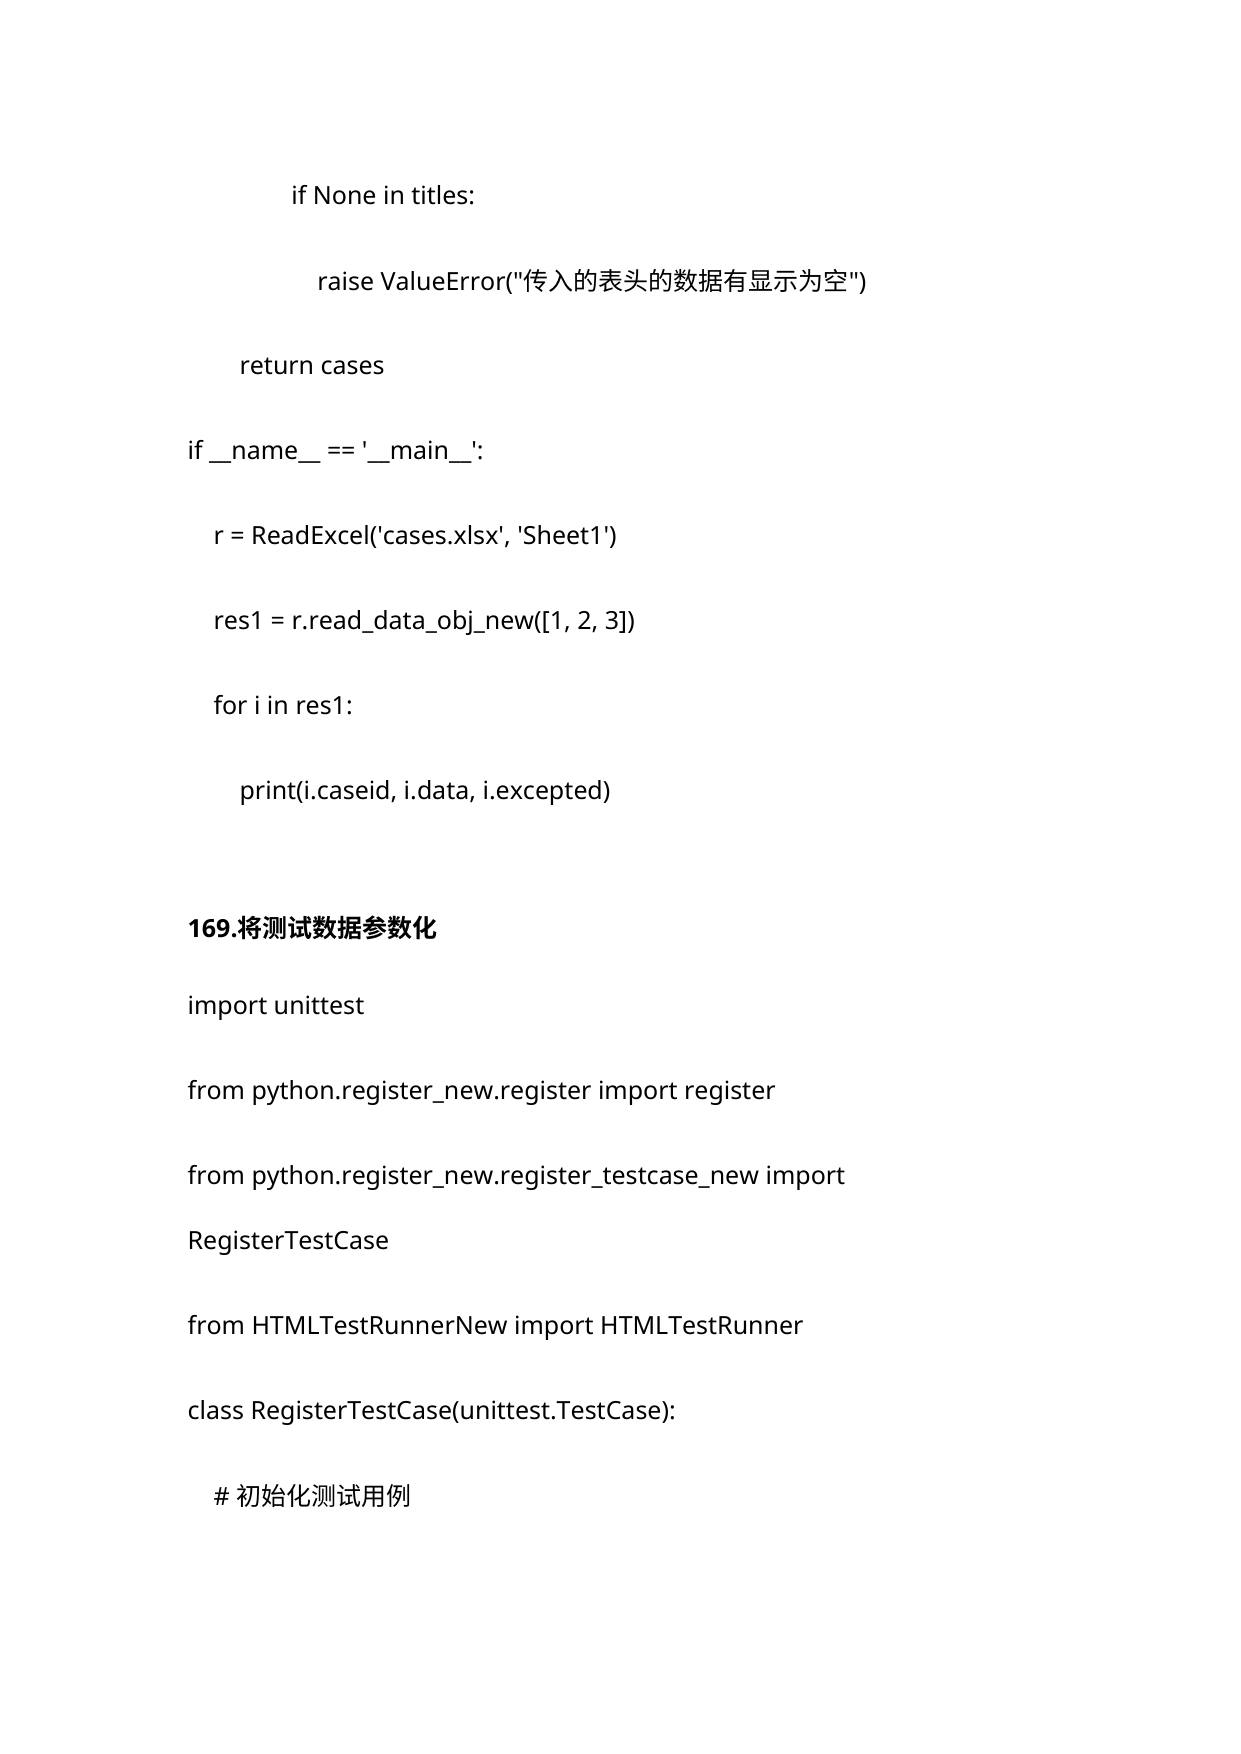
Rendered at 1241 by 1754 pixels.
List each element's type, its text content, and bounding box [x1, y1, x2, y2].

list from HTMLTestRunnerNew import HTMLTestRunner [187, 1292, 1053, 1357]
list class RegisterTestCase(unittest.TestCase): [187, 1377, 1053, 1442]
list raise ValueError("传入的表头的数据有显示为空") [187, 247, 1053, 312]
list r = ReadExcel('cases.xlsx', 'Sheet1') [187, 502, 1053, 567]
subtitle 169.将测试数据参数化 [187, 894, 1053, 959]
list from python.register_new.register_testcase_new import RegisterTestCase [187, 1142, 1053, 1272]
list res1 = r.read_data_obj_new([1, 2, 3]) [187, 587, 1053, 652]
list if None in titles: [187, 162, 1053, 227]
list from python.register_new.register import register [187, 1057, 1053, 1122]
list for i in res1: [187, 672, 1053, 737]
list print(i.caseid, i.data, i.excepted) [187, 757, 1053, 822]
list # 初始化测试用例 [187, 1462, 1053, 1527]
list import unittest [187, 972, 1053, 1037]
list return cases [187, 332, 1053, 397]
list if __name__ == '__main__': [187, 417, 1053, 482]
